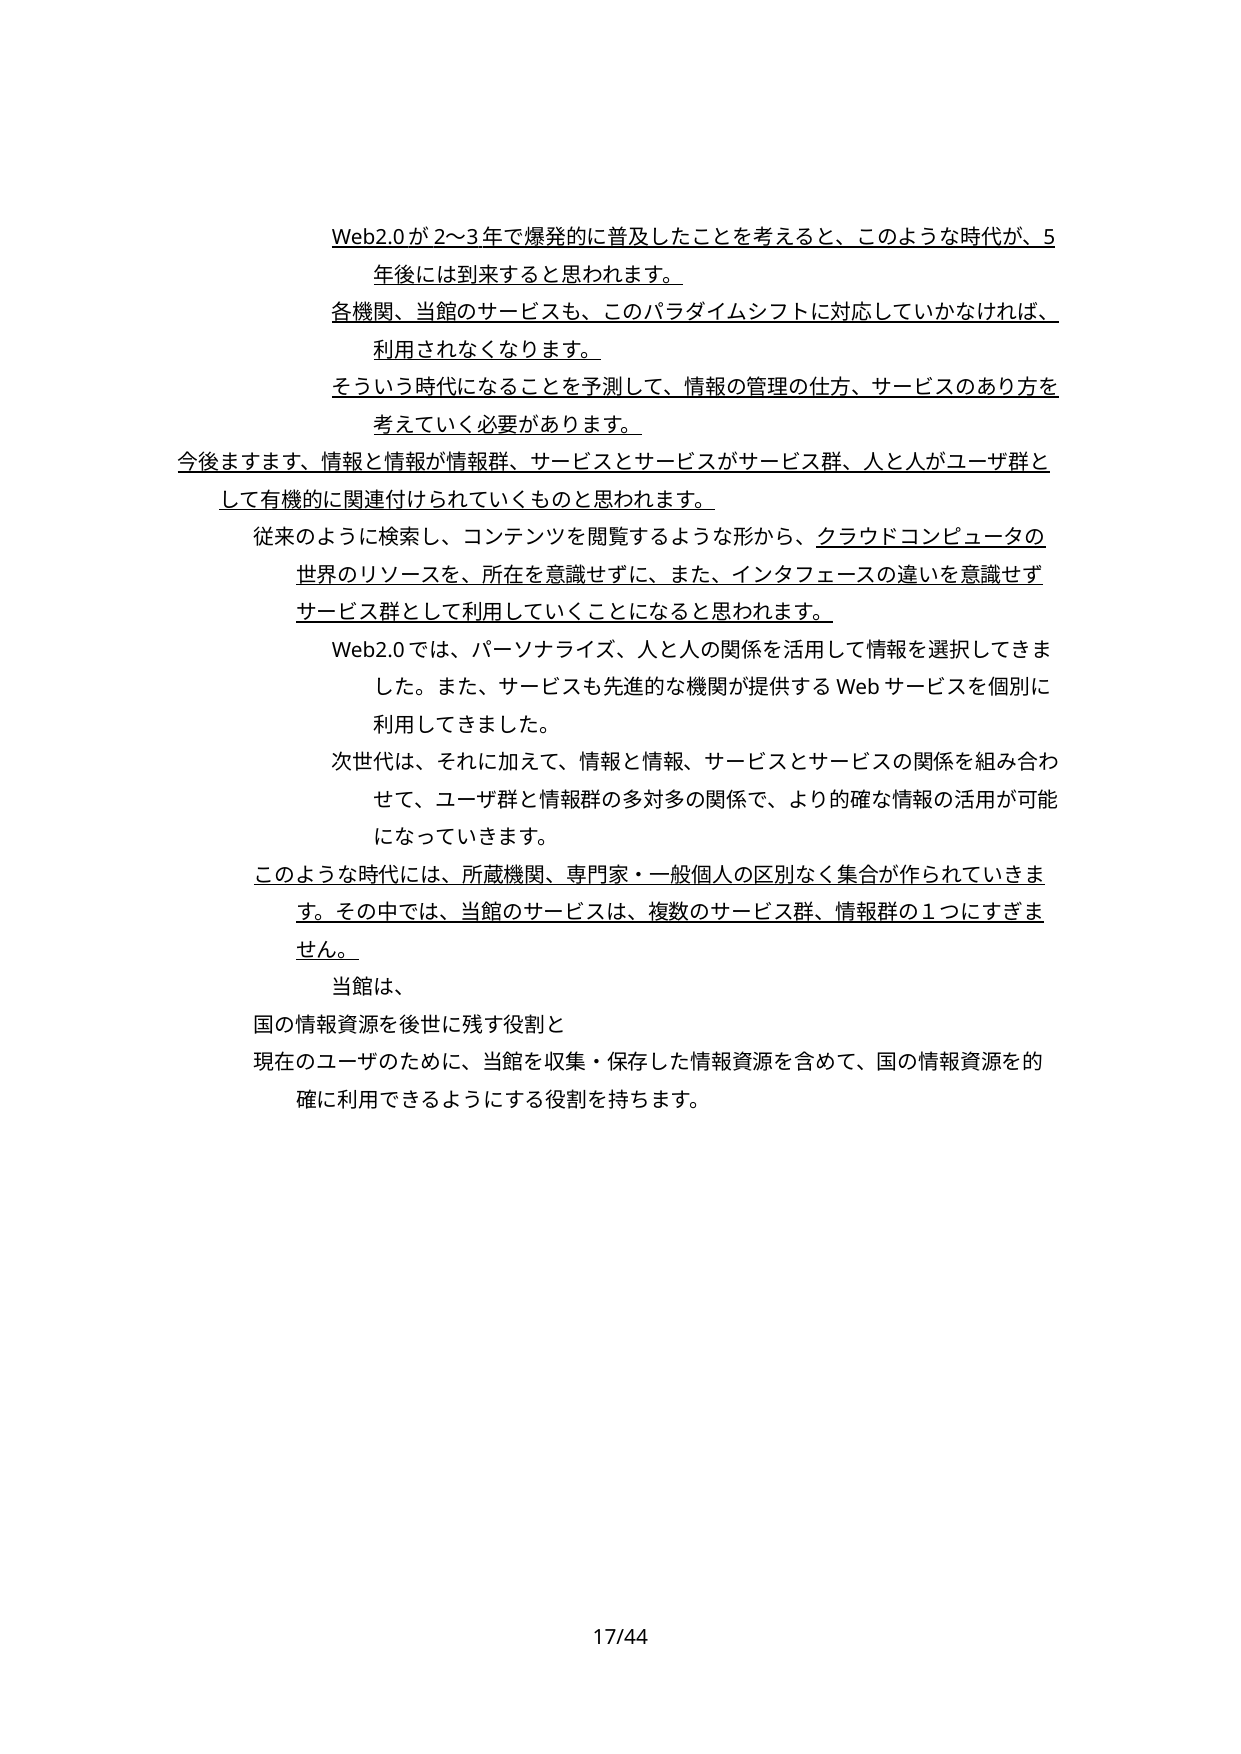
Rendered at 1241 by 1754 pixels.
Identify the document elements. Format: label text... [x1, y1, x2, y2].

text 現在のユーザのために、当館を収集・保存した情報資源を含めて、国の情報資源を的確に利用できるようにする役割を持ちます。 [254, 1042, 1063, 1117]
text このような時代には、所蔵機関、専門家・一般個人の区別なく集合が作られていきます。その中では、当館のサービスは、複数のサービス群、情報群の１つにすぎません。 [254, 854, 1063, 967]
text 従来のように検索し、コンテンツを閲覧するような形から、クラウドコンピュータの世界のリソースを、所在を意識せずに、また、インタフェースの違いを意識せずサービス群として利用していくことになると思われます。 [254, 517, 1063, 629]
text 今後ますます、情報と情報が情報群、サービスとサービスがサービス群、人と人がユーザ群として有機的に関連付けられていくものと思われます。 [177, 442, 1063, 517]
text 各機関、当館のサービスも、このパラダイムシフトに対応していかなければ、利用されなくなります。 [332, 292, 1063, 367]
text 次世代は、それに加えて、情報と情報、サービスとサービスの関係を組み合わせて、ユーザ群と情報群の多対多の関係で、より的確な情報の活用が可能になっていきます。 [332, 742, 1063, 854]
text Web2.0では、パーソナライズ、人と人の関係を活用して情報を選択してきました。また、サービスも先進的な機関が提供するWebサービスを個別に利用してきました。 [332, 629, 1063, 742]
text 国の情報資源を後世に残す役割と [254, 1004, 1063, 1042]
text 当館は、 [332, 967, 1063, 1004]
text Web2.0が2～3年で爆発的に普及したことを考えると、このような時代が、5年後には到来すると思われます。 [332, 217, 1063, 292]
text そういう時代になることを予測して、情報の管理の仕方、サービスのあり方を考えていく必要があります。 [332, 367, 1063, 442]
